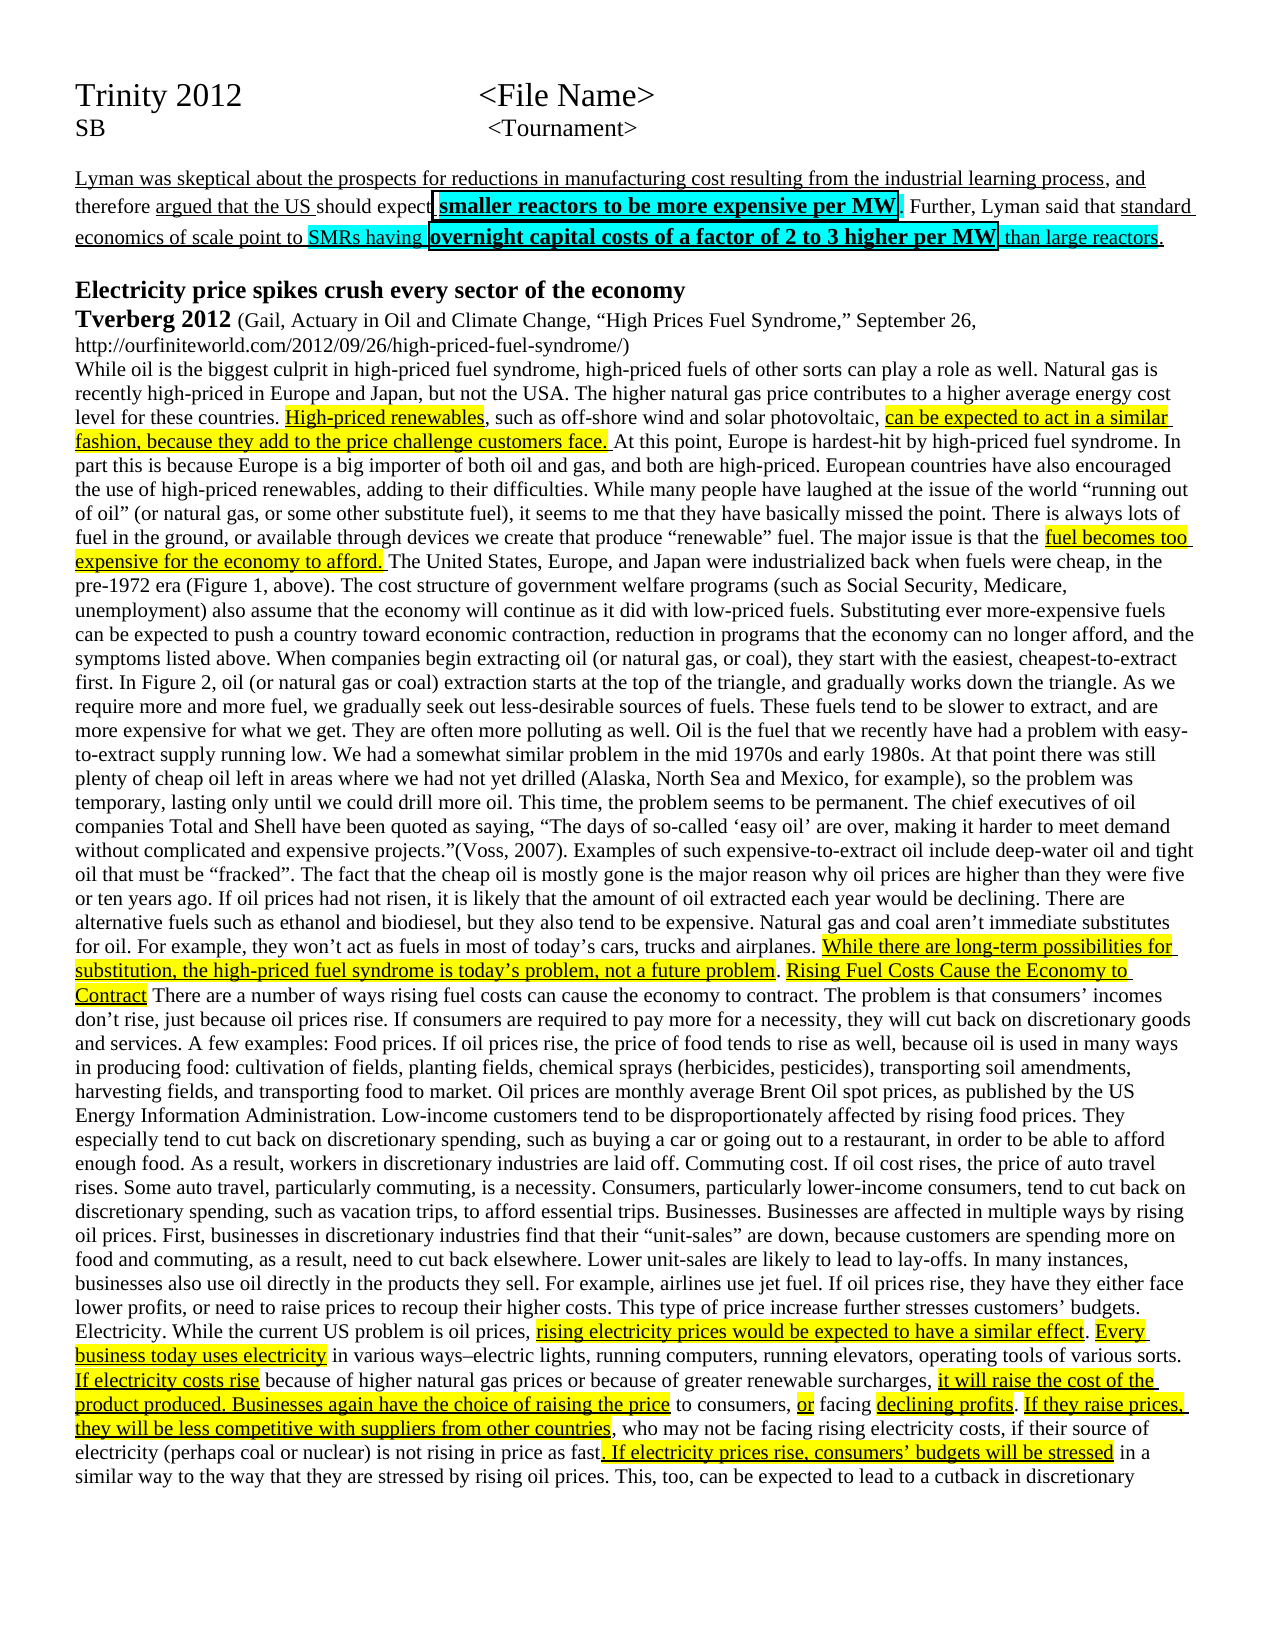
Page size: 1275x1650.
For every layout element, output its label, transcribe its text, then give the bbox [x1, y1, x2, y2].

text Tverberg 2012 (Gail, Actuary in Oil and Climate Change, “High Prices Fuel Syndrome,” September 26, http://ourfiniteworld.com/2012/09/26/high-priced-fuel-syndrome/) [75, 304, 1200, 357]
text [75, 357, 1200, 1488]
text Lyman was skeptical about the prospects for reductions in manufacturing cost resulting from the industrial learning process, and therefore argued that the US should expect smaller reactors to be more expensive per MW. Further, Lyman said that standard economics of scale point to SMRs having overnight capital costs of a factor of 2 to 3 higher per MW than large reactors. [75, 166, 1200, 251]
text Electricity price spikes crush every sector of the economy [75, 275, 1200, 304]
